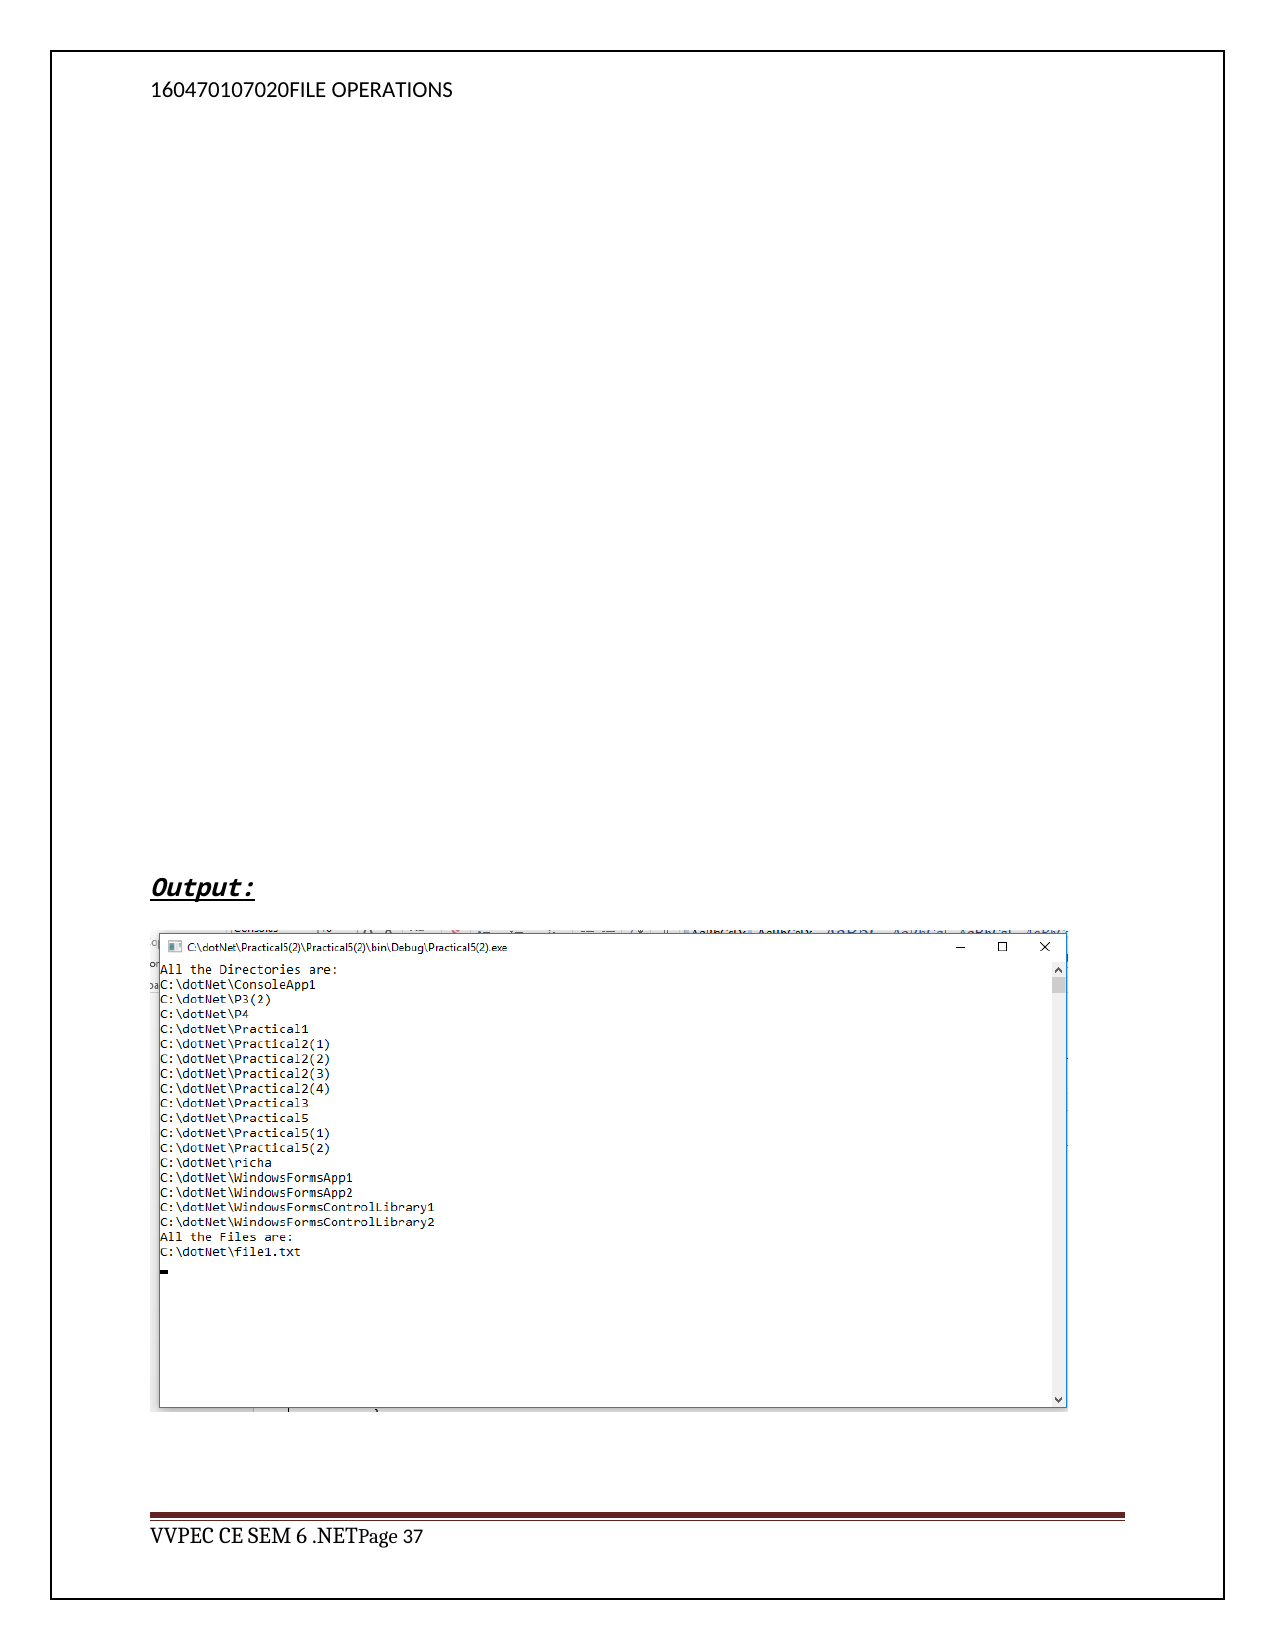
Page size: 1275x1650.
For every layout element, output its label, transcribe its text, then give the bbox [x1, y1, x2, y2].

picture [150, 930, 1069, 1412]
text Output: [150, 870, 1125, 904]
